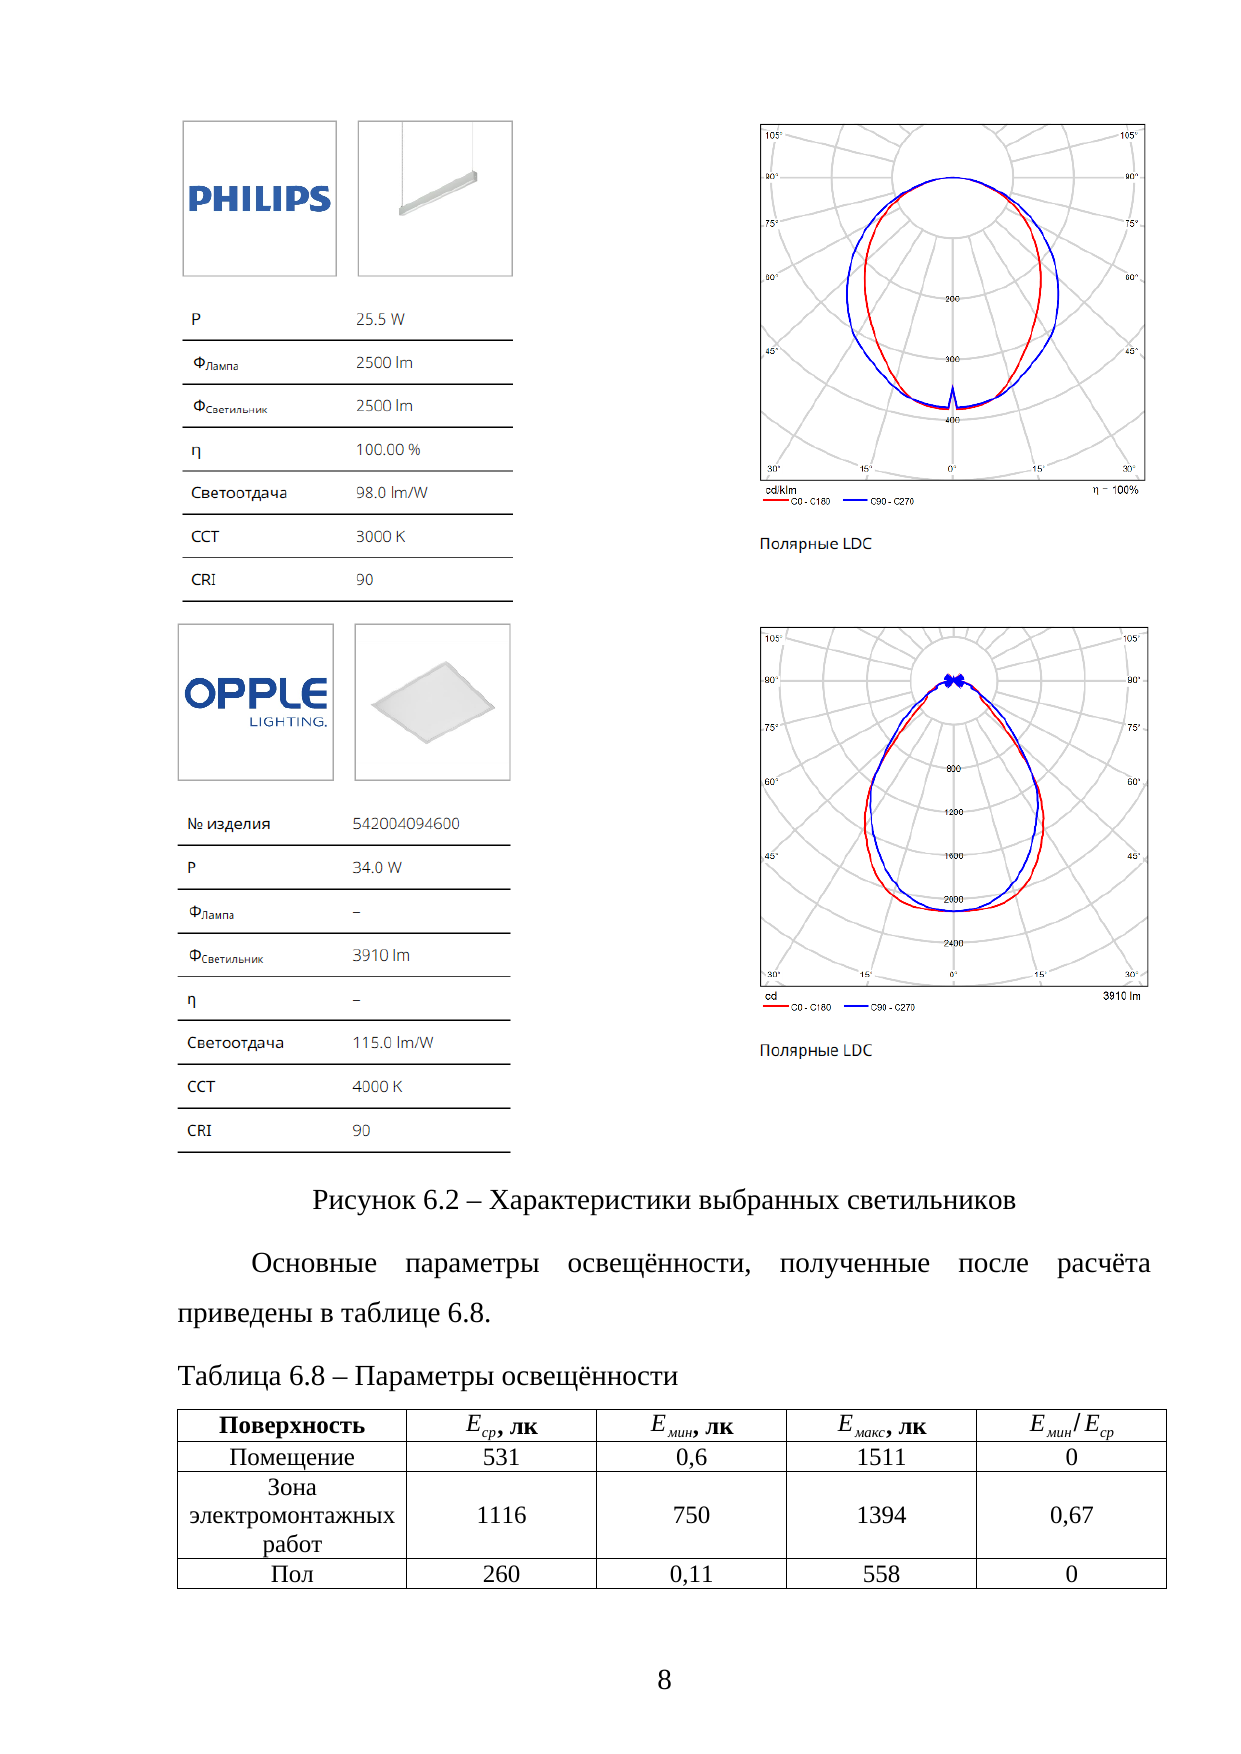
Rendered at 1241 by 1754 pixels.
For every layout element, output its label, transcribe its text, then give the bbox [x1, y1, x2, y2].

table_cell 1394 [787, 1472, 976, 1558]
table_header , лк [407, 1410, 596, 1441]
table_cell Пол [178, 1559, 406, 1588]
picture [177, 118, 1152, 606]
table_header [977, 1410, 1166, 1441]
table_cell 750 [597, 1472, 786, 1558]
table_header , лк [787, 1410, 976, 1441]
table_cell Зона электромонтажных работ [178, 1472, 406, 1558]
text Основные параметры освещённости, полученные после расчёта приведены в таблице 6.8. [177, 1245, 1152, 1329]
text Рисунок 6.2 – Характеристики выбранных светильников [177, 1182, 1152, 1216]
table_cell Помещение [178, 1442, 406, 1471]
table_cell 1116 [407, 1472, 596, 1558]
picture [177, 622, 1152, 1154]
table_cell 260 [407, 1559, 596, 1588]
table_header Поверхность [178, 1410, 406, 1441]
table_cell 1511 [787, 1442, 976, 1471]
table_cell 0,6 [597, 1442, 786, 1471]
table_cell 0 [977, 1559, 1166, 1588]
table_header , лк [597, 1410, 786, 1441]
table_cell 558 [787, 1559, 976, 1588]
table_cell 0 [977, 1442, 1166, 1471]
table_cell 0,67 [977, 1472, 1166, 1558]
text Таблица 6.8 – Параметры освещённости [177, 1358, 1152, 1392]
table_cell 531 [407, 1442, 596, 1471]
table_cell 0,11 [597, 1559, 786, 1588]
